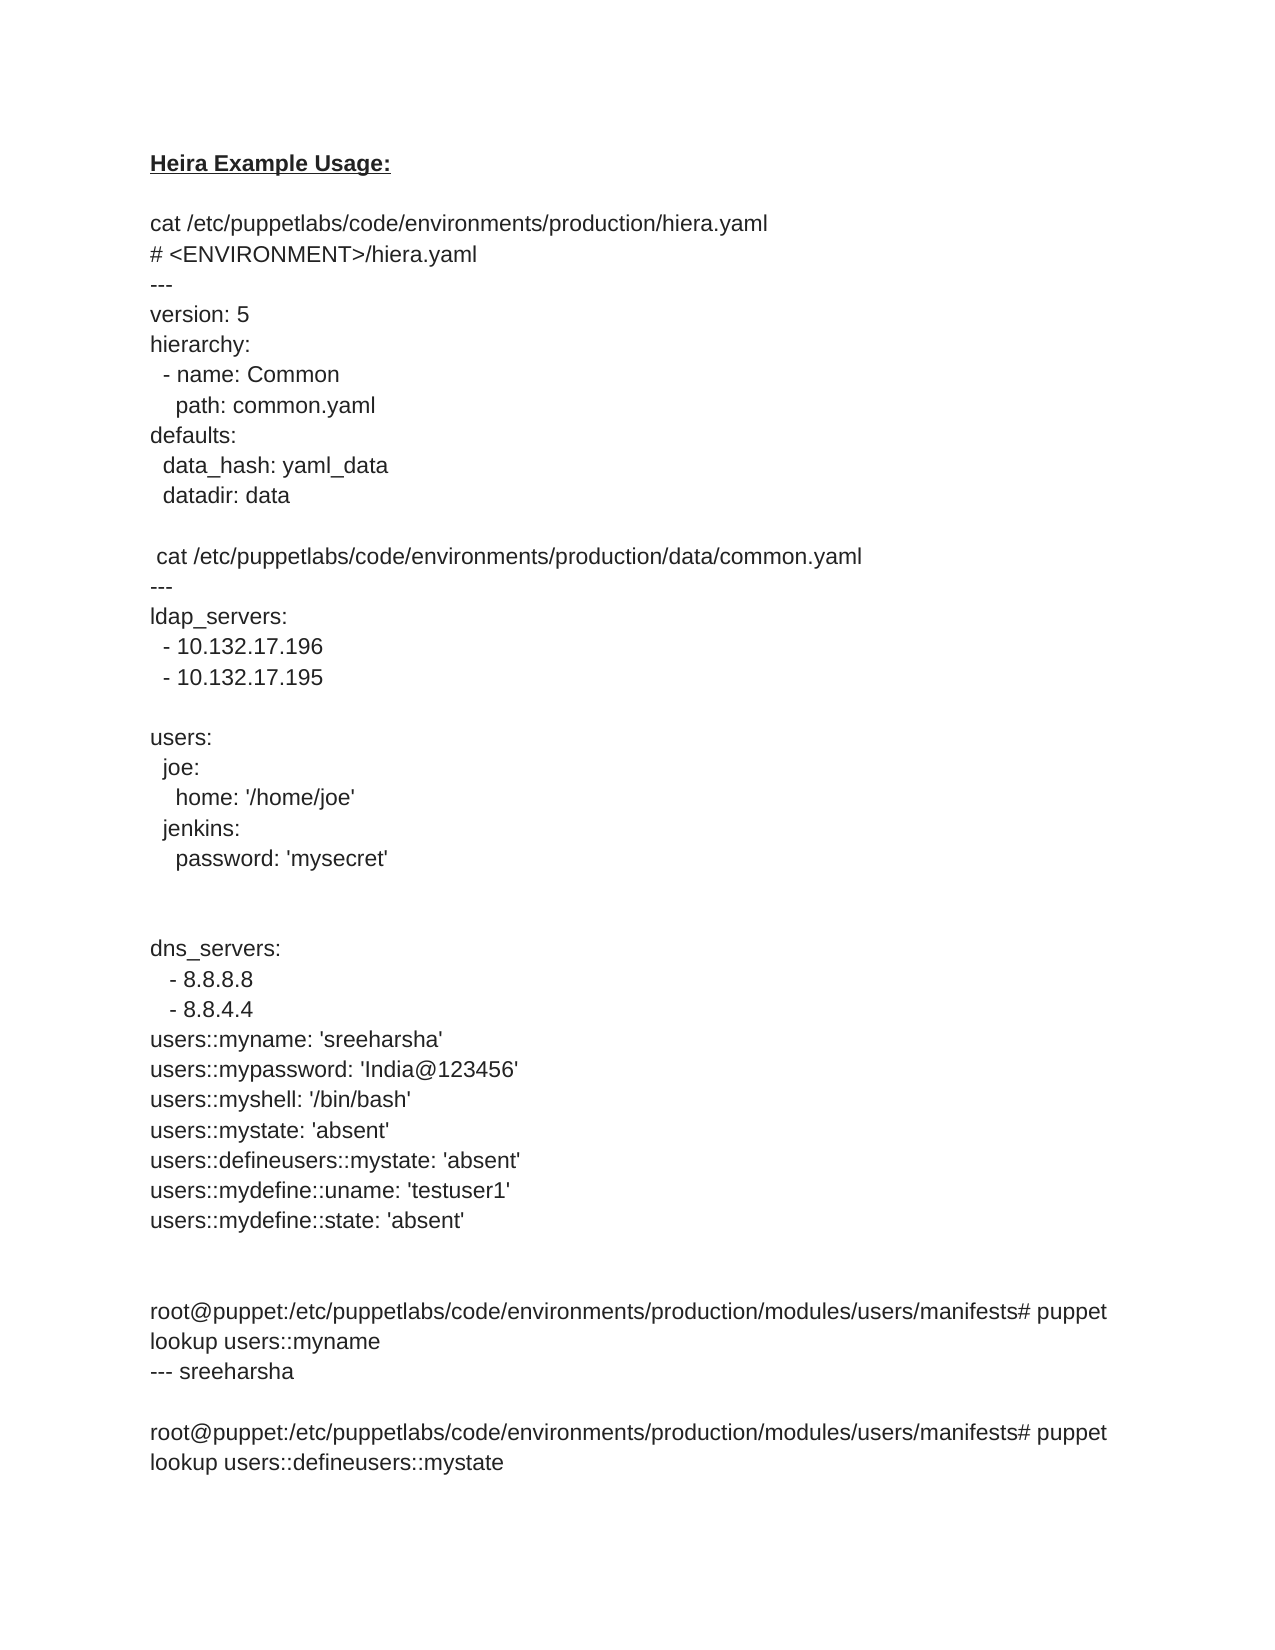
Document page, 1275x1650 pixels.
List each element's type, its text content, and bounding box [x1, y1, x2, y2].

text hierarchy: [150, 331, 1125, 358]
text --- sreeharsha [150, 1358, 1125, 1385]
text root@puppet:/etc/puppetlabs/code/environments/production/modules/users/manifests# puppet lookup users::defineusers::mystate [150, 1419, 1125, 1475]
text joe: [150, 754, 1125, 781]
text users::mypassword: 'India@123456' [150, 1056, 1125, 1083]
text --- [150, 271, 1125, 297]
text users: [150, 724, 1125, 750]
text users::mydefine::uname: 'testuser1' [150, 1177, 1125, 1203]
text password: 'mysecret' [150, 845, 1125, 871]
text --- [150, 573, 1125, 599]
text - 8.8.8.8 [150, 966, 1125, 992]
text users::myname: 'sreeharsha' [150, 1026, 1125, 1052]
text datadir: data [150, 482, 1125, 509]
text data_hash: yaml_data [150, 452, 1125, 478]
text users::mystate: 'absent' [150, 1117, 1125, 1143]
text - name: Common [150, 361, 1125, 388]
text path: common.yaml [150, 392, 1125, 418]
text home: '/home/joe' [150, 784, 1125, 811]
text users::defineusers::mystate: 'absent' [150, 1147, 1125, 1173]
text root@puppet:/etc/puppetlabs/code/environments/production/modules/users/manifests# puppet lookup users::myname [150, 1298, 1125, 1354]
text Heira Example Usage: [150, 150, 1125, 176]
text - 10.132.17.195 [150, 663, 1125, 690]
text cat /etc/puppetlabs/code/environments/production/hiera.yaml [150, 210, 1125, 237]
text - 8.8.4.4 [150, 996, 1125, 1022]
text # <ENVIRONMENT>/hiera.yaml [150, 241, 1125, 267]
text cat /etc/puppetlabs/code/environments/production/data/common.yaml [150, 543, 1125, 569]
text users::mydefine::state: 'absent' [150, 1207, 1125, 1234]
text dns_servers: [150, 935, 1125, 962]
text jenkins: [150, 814, 1125, 841]
text defaults: [150, 422, 1125, 448]
text ldap_servers: [150, 603, 1125, 629]
text - 10.132.17.196 [150, 633, 1125, 660]
text version: 5 [150, 301, 1125, 327]
text users::myshell: '/bin/bash' [150, 1086, 1125, 1113]
